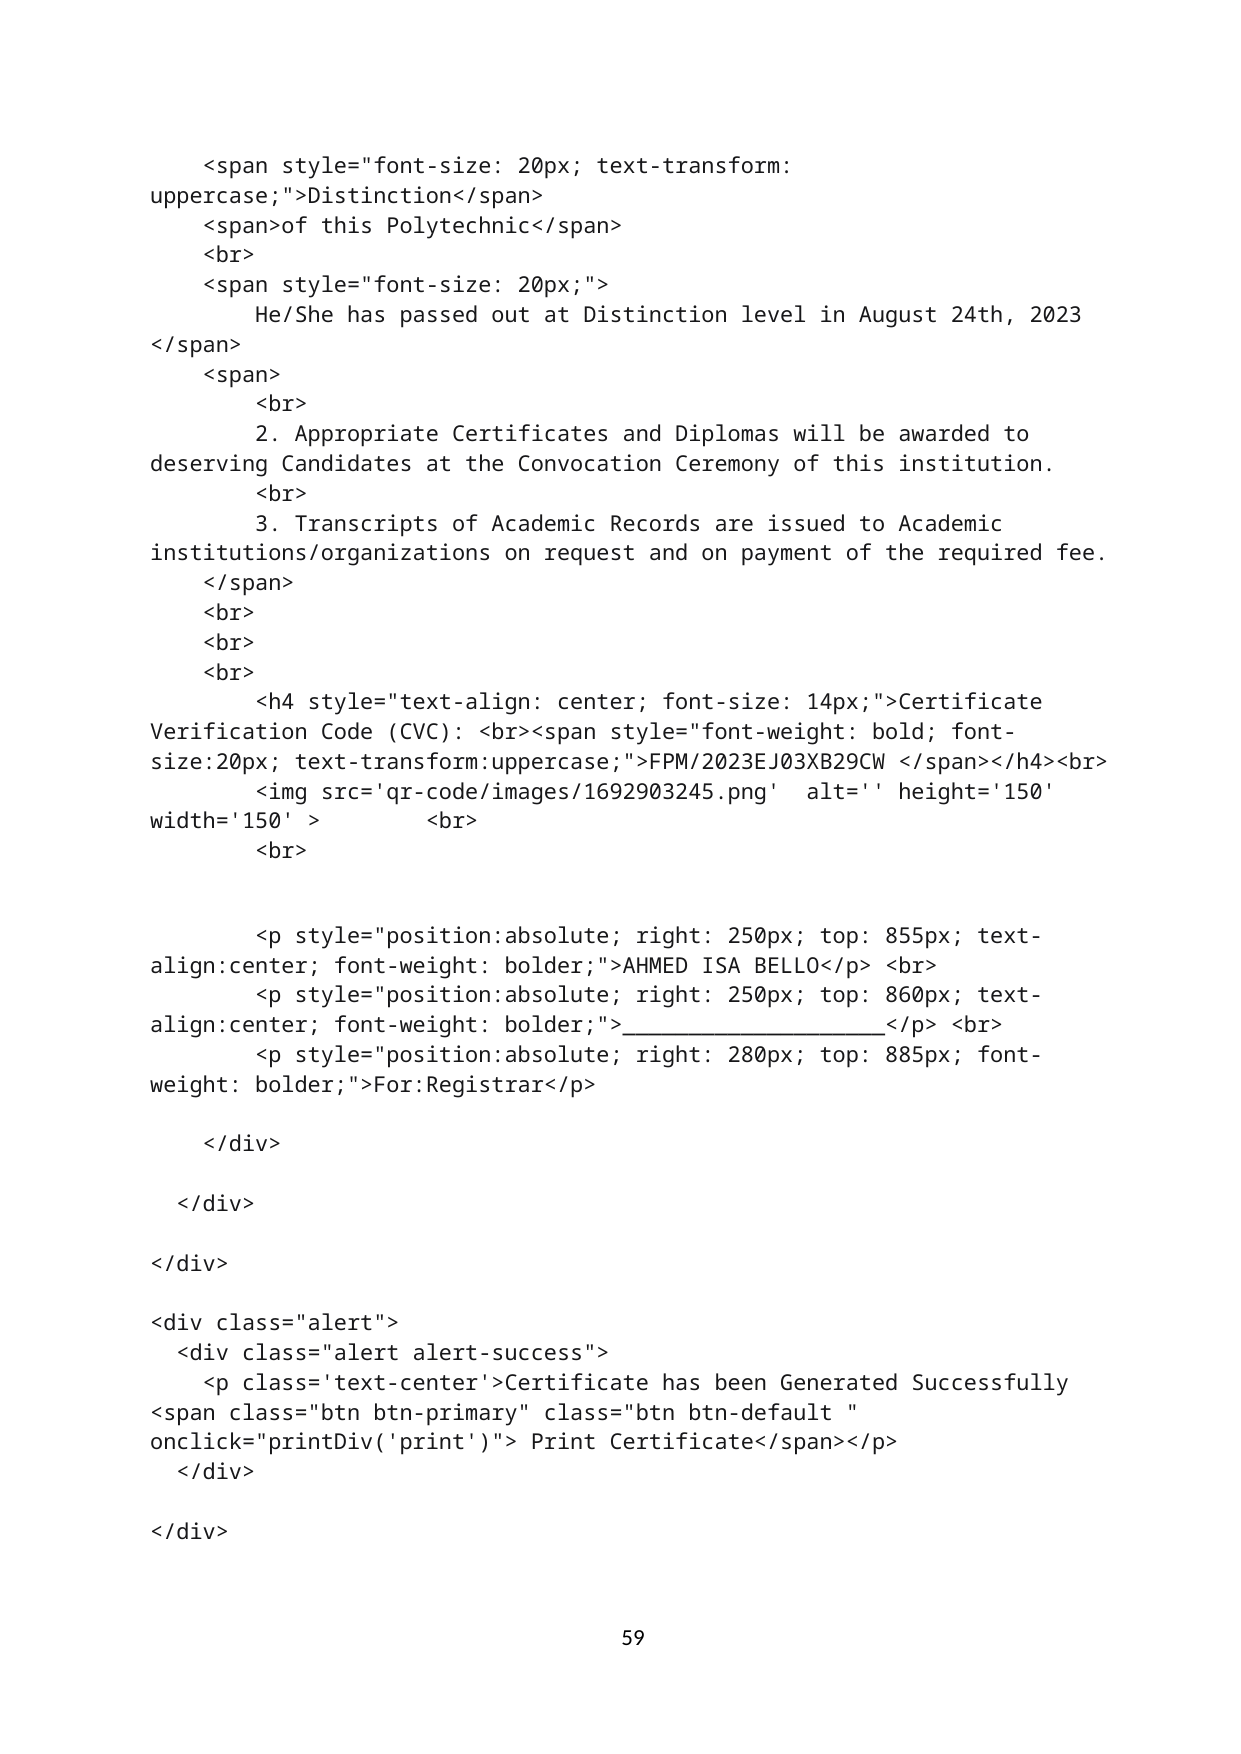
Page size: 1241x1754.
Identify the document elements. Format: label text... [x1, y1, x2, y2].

text <div class="alert alert-success"> [150, 1337, 1116, 1367]
text <br> [150, 388, 1116, 418]
text <div class="alert"> [150, 1307, 1116, 1337]
text <br> [150, 478, 1116, 507]
text <br> [150, 239, 1116, 269]
text <span style="font-size: 20px;"> [150, 269, 1116, 299]
text 2. Appropriate Certificates and Diplomas will be awarded to deserving Candidates at the Convocation Ceremony of this institution. [150, 418, 1116, 478]
text <br> [150, 835, 1116, 865]
text <p style="position:absolute; right: 250px; top: 860px; text-align:center; font-weight: bolder;">____________________</p> <br> [150, 979, 1116, 1039]
text <img src='qr-code/images/1692903245.png' alt='' height='150' width='150' > <br> [150, 776, 1116, 835]
text He/She has passed out at Distinction level in August 24th, 2023 </span> [150, 299, 1116, 358]
text <span> [150, 358, 1116, 388]
text </span> [150, 567, 1116, 597]
text <p style="position:absolute; right: 250px; top: 855px; text-align:center; font-weight: bolder;">AHMED ISA BELLO</p> <br> [150, 920, 1116, 979]
text 3. Transcripts of Academic Records are issued to Academic institutions/organizations on request and on payment of the required fee. [150, 507, 1116, 567]
text <span>of this Polytechnic</span> [150, 209, 1116, 239]
text </div> [150, 1128, 1116, 1158]
text <p style="position:absolute; right: 280px; top: 885px; font-weight: bolder;">For:Registrar</p> [150, 1039, 1116, 1098]
text </div> [150, 1247, 1116, 1277]
text </div> [150, 1456, 1116, 1486]
text <h4 style="text-align: center; font-size: 14px;">Certificate Verification Code (CVC): <br><span style="font-weight: bold; font-size:20px; text-transform:uppercase;">FPM/2023EJ03XB29CW </span></h4><br> [150, 686, 1116, 776]
text <span style="font-size: 20px; text-transform: uppercase;">Distinction</span> [150, 150, 1116, 209]
text <br> [150, 597, 1116, 627]
text <br> [150, 656, 1116, 686]
text </div> [150, 1516, 1116, 1545]
text <p class='text-center'>Certificate has been Generated Successfully <span class="btn btn-primary" class="btn btn-default " onclick="printDiv('print')"> Print Certificate</span></p> [150, 1367, 1116, 1456]
text <br> [150, 627, 1116, 656]
text </div> [150, 1188, 1116, 1218]
